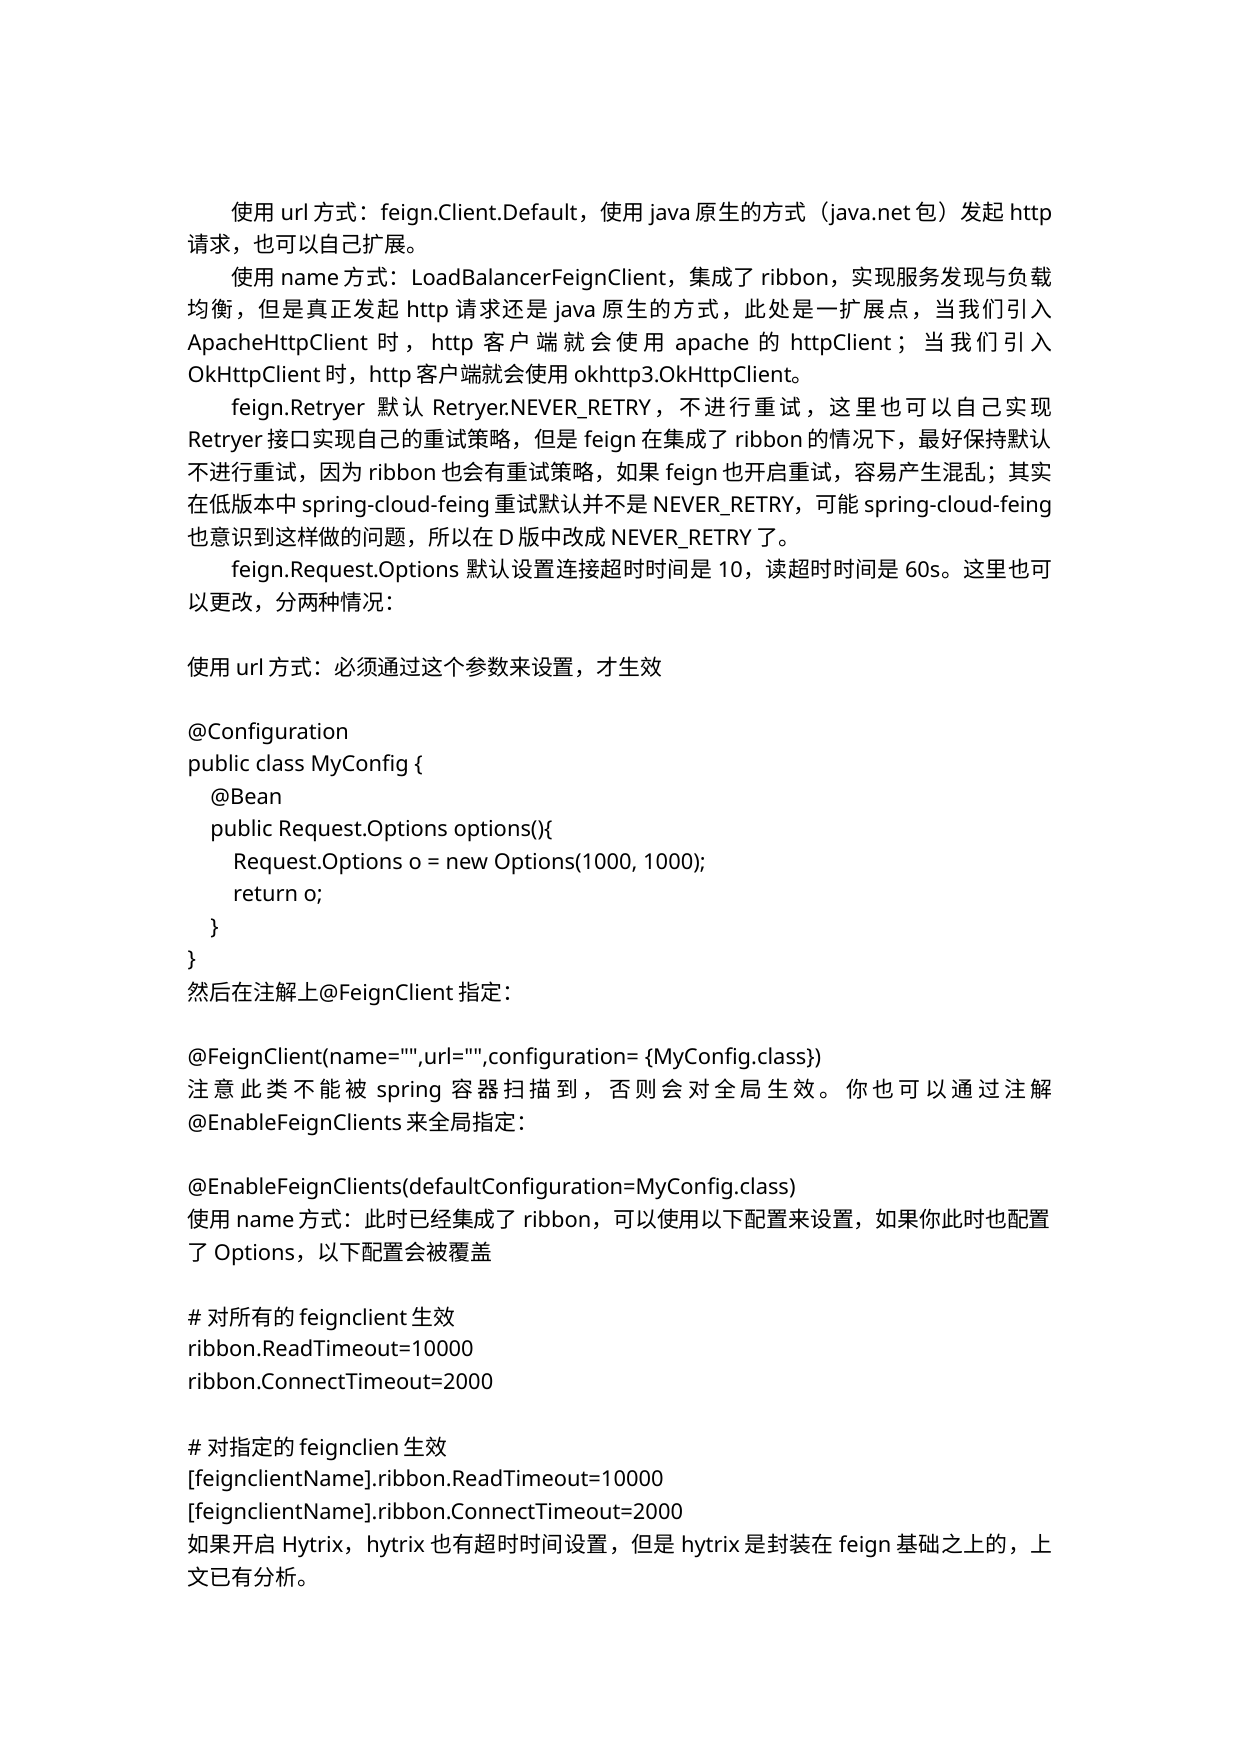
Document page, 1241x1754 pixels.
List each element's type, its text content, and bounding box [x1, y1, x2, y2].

text } [187, 909, 1053, 942]
text Request.Options o = new Options(1000, 1000); [187, 844, 1053, 877]
text public class MyConfig { [187, 747, 1053, 779]
text public Request.Options options(){ [187, 812, 1053, 844]
text # 对所有的feignclient生效 [187, 1299, 1053, 1332]
text @FeignClient(name="",url="",configuration= {MyConfig.class}) [187, 1039, 1053, 1072]
text 使用name方式：此时已经集成了ribbon，可以使用以下配置来设置，如果你此时也配置了Options，以下配置会被覆盖 [187, 1202, 1053, 1267]
text 使用url方式：必须通过这个参数来设置，才生效 [187, 649, 1053, 682]
text # 对指定的feignclien生效 [187, 1429, 1053, 1462]
text @Configuration [187, 714, 1053, 747]
text } [187, 942, 1053, 974]
text feign.Retryer 默认Retryer.NEVER_RETRY，不进行重试，这里也可以自己实现Retryer接口实现自己的重试策略，但是feign在集成了ribbon的情况下，最好保持默认不进行重试，因为ribbon也会有重试策略，如果feign也开启重试，容易产生混乱；其实在低版本中spring-cloud-feing重试默认并不是NEVER_RETRY，可能spring-cloud-feing也意识到这样做的问题，所以在D版中改成NEVER_RETRY了。 [187, 389, 1053, 552]
text [feignclientName].ribbon.ConnectTimeout=2000 [187, 1494, 1053, 1527]
text 注意此类不能被spring容器扫描到，否则会对全局生效。你也可以通过注解@EnableFeignClients来全局指定： [187, 1072, 1053, 1137]
text 使用name方式：LoadBalancerFeignClient，集成了ribbon，实现服务发现与负载均衡，但是真正发起http请求还是java原生的方式，此处是一扩展点，当我们引入ApacheHttpClient时，http客户端就会使用apache的httpClient；当我们引入OkHttpClient时，http客户端就会使用okhttp3.OkHttpClient。 [187, 259, 1053, 389]
text feign.Request.Options 默认设置连接超时时间是10，读超时时间是60s。这里也可以更改，分两种情况： [187, 552, 1053, 617]
text 然后在注解上@FeignClient指定： [187, 974, 1053, 1007]
text ribbon.ConnectTimeout=2000 [187, 1364, 1053, 1397]
text return o; [187, 877, 1053, 909]
text 如果开启Hytrix，hytrix也有超时时间设置，但是hytrix是封装在feign基础之上的，上文已有分析。 [187, 1527, 1053, 1592]
text ribbon.ReadTimeout=10000 [187, 1332, 1053, 1364]
text 使用url方式：feign.Client.Default，使用java原生的方式（java.net包）发起http请求，也可以自己扩展。 [187, 194, 1053, 259]
text @Bean [187, 779, 1053, 812]
text @EnableFeignClients(defaultConfiguration=MyConfig.class) [187, 1169, 1053, 1202]
text [feignclientName].ribbon.ReadTimeout=10000 [187, 1462, 1053, 1494]
